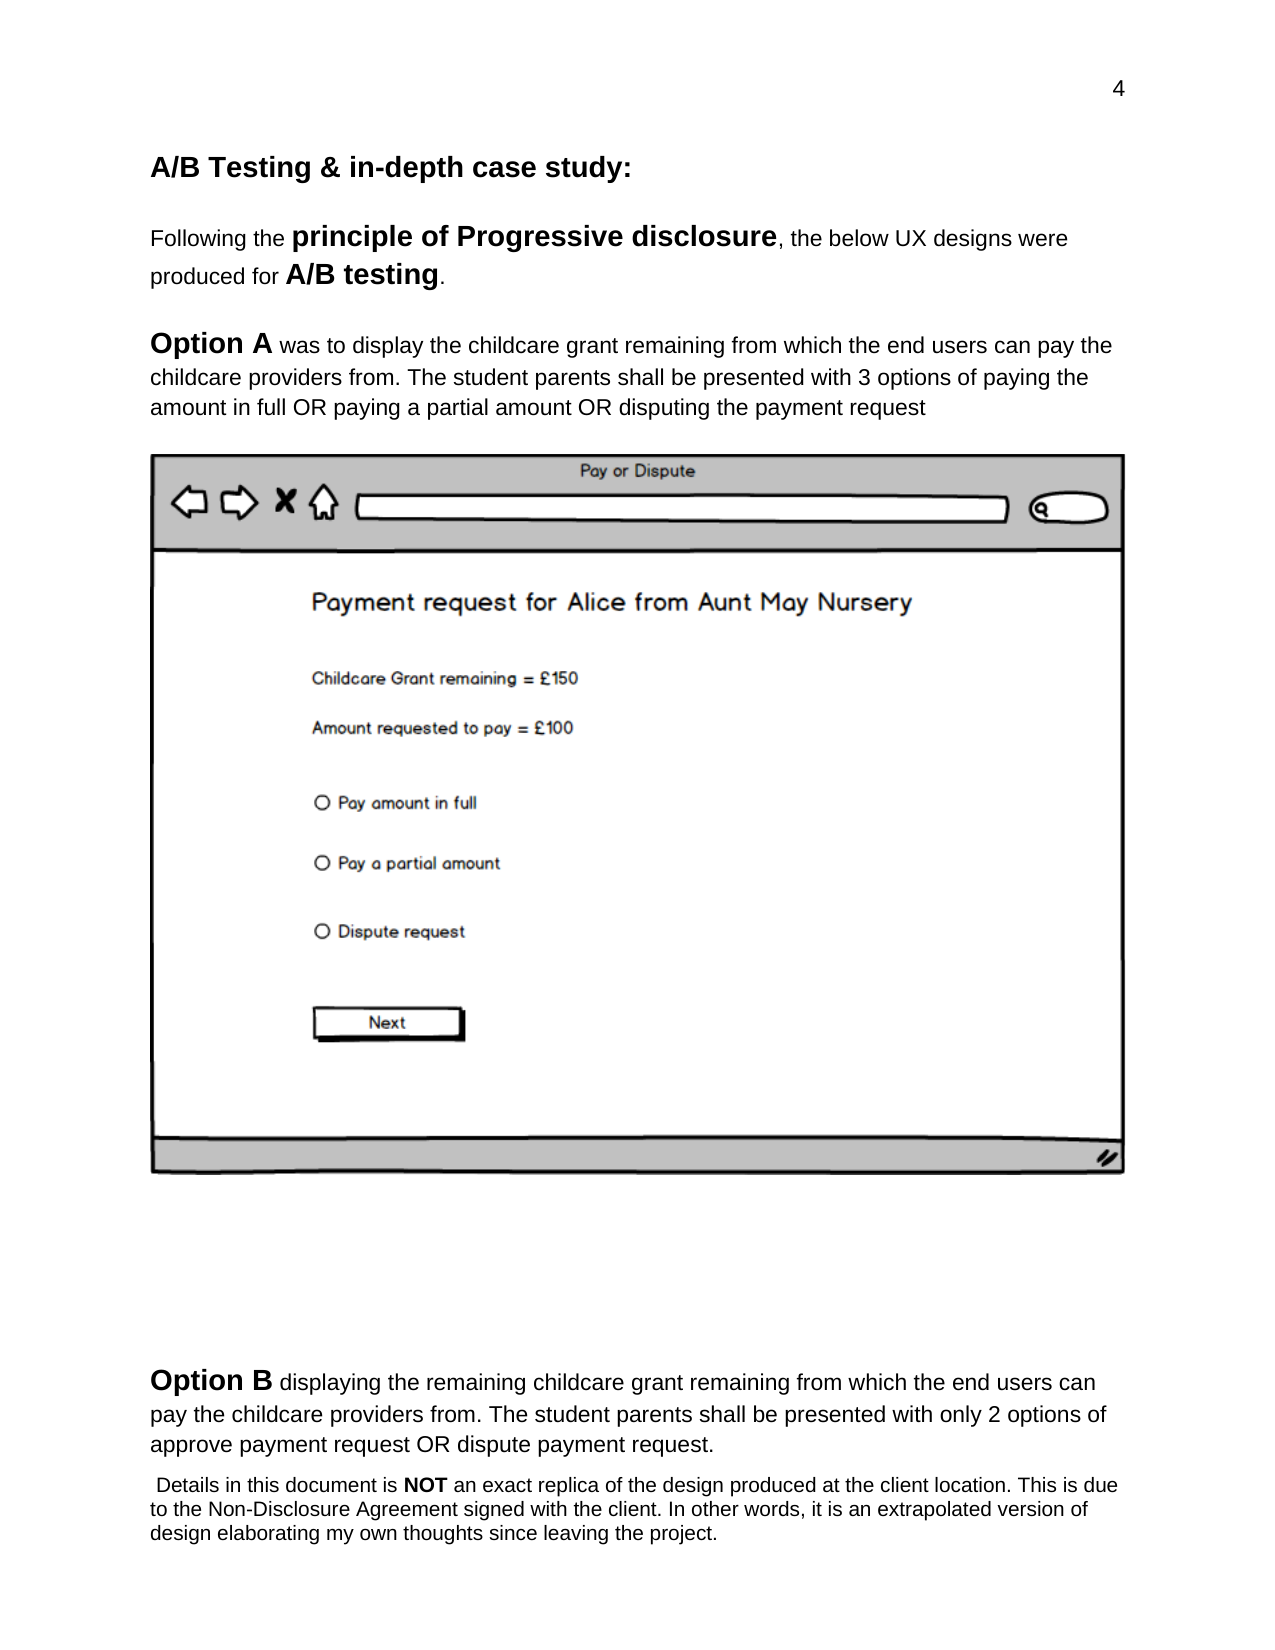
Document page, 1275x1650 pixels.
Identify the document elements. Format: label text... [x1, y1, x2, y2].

picture [150, 454, 1125, 1175]
text Option B displaying the remaining childcare grant remaining from which the end users can pay the childcare providers from. The student parents shall be presented with only 2 options of approve payment request OR dispute payment request. [150, 1363, 1125, 1457]
text A/B Testing & in-depth case study: [150, 150, 1125, 183]
text Option A was to display the childcare grant remaining from which the end users can pay the childcare providers from. The student parents shall be presented with 3 options of paying the amount in full OR paying a partial amount OR disputing the payment request [150, 326, 1125, 420]
text Following the principle of Progressive disclosure, the below UX designs were produced for A/B testing. [150, 219, 1125, 291]
